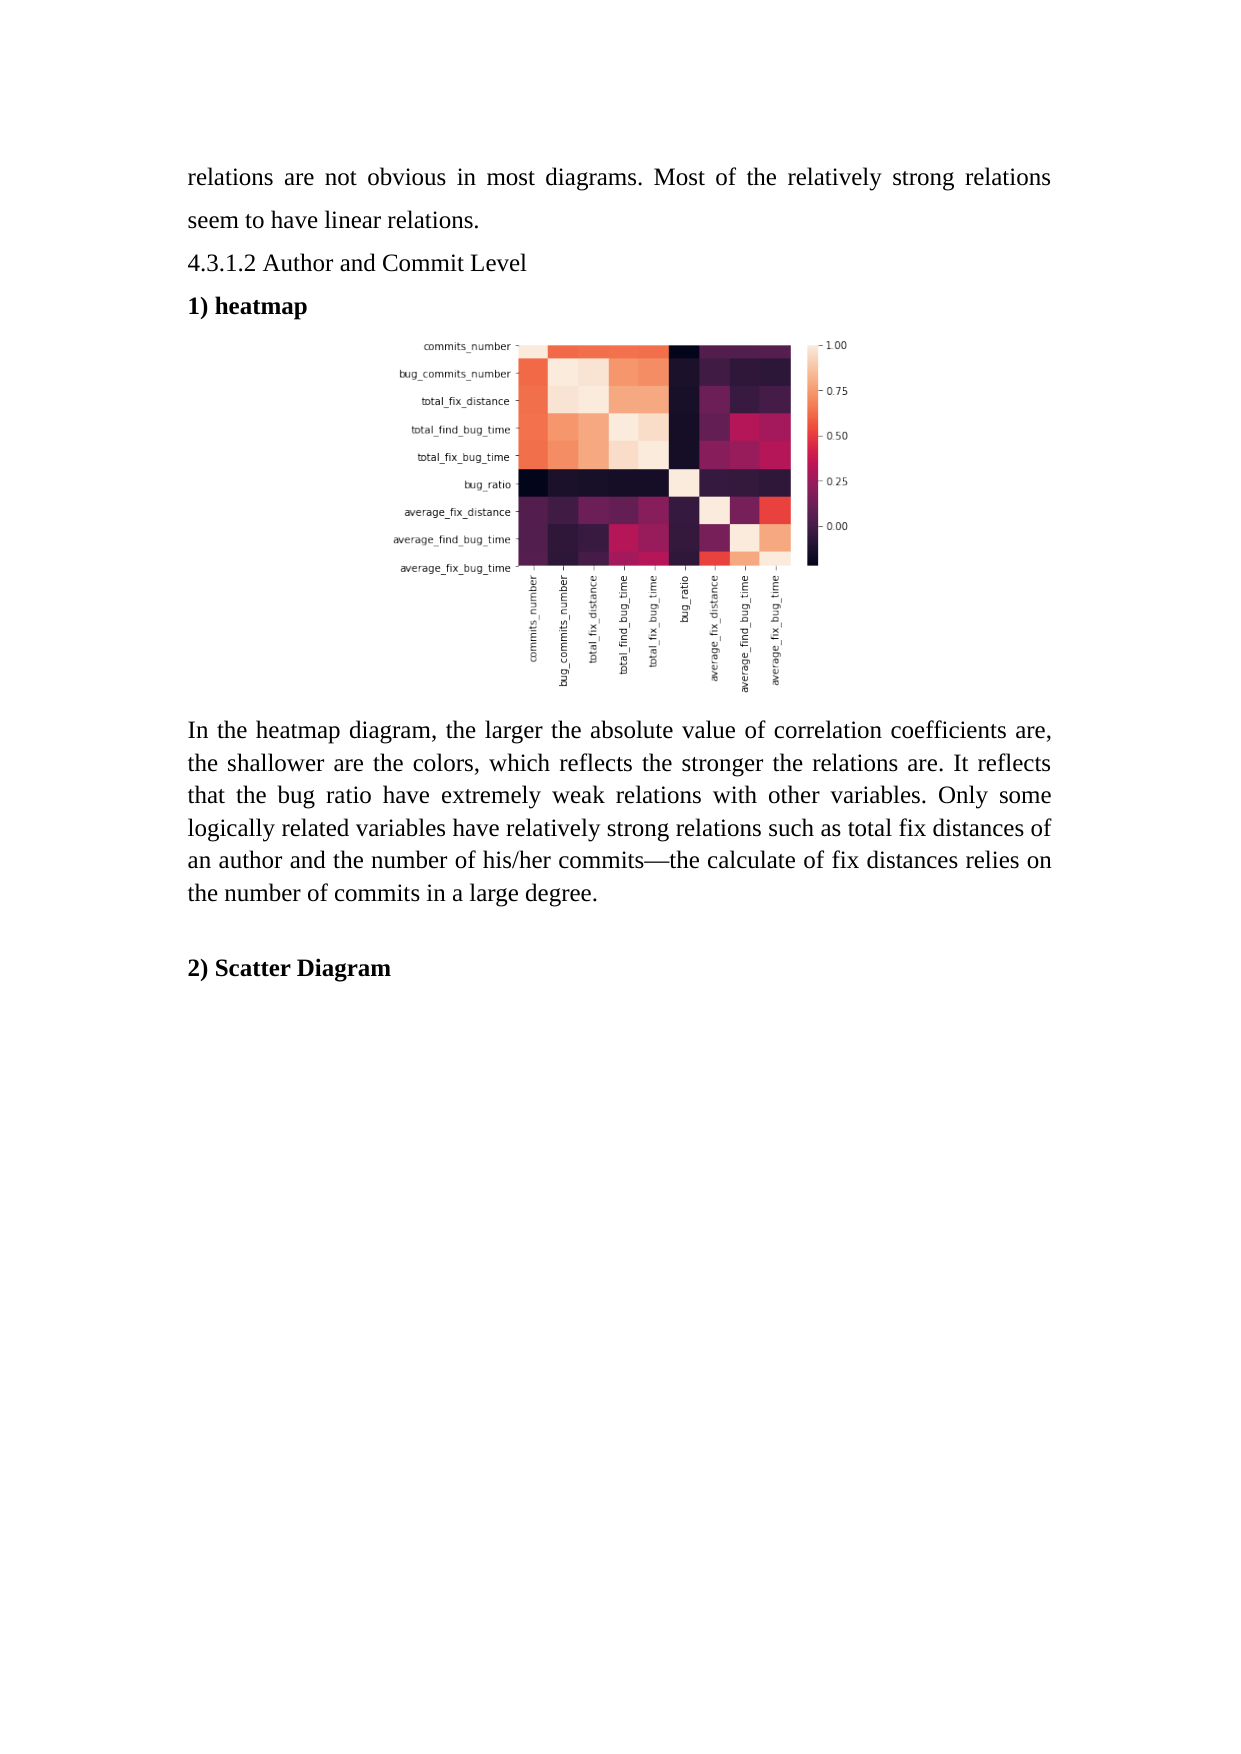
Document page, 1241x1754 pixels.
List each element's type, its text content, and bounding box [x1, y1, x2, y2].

text In the heatmap diagram, the larger the absolute value of correlation coefficients are, the shallower are the colors, which reflects the stronger the relations are. It reflects that the bug ratio have extremely weak relations with other variables. Only some logically related variables have relatively strong relations such as total fix distances of an author and the number of his/her commits—the calculate of fix distances relies on the number of commits in a large degree. [187, 713, 1053, 908]
text 1) heatmap [187, 291, 1053, 320]
text 2) Scatter Diagram [187, 951, 1053, 984]
picture [386, 334, 855, 699]
text 4.3.1.2 Author and Commit Level [187, 248, 1053, 277]
